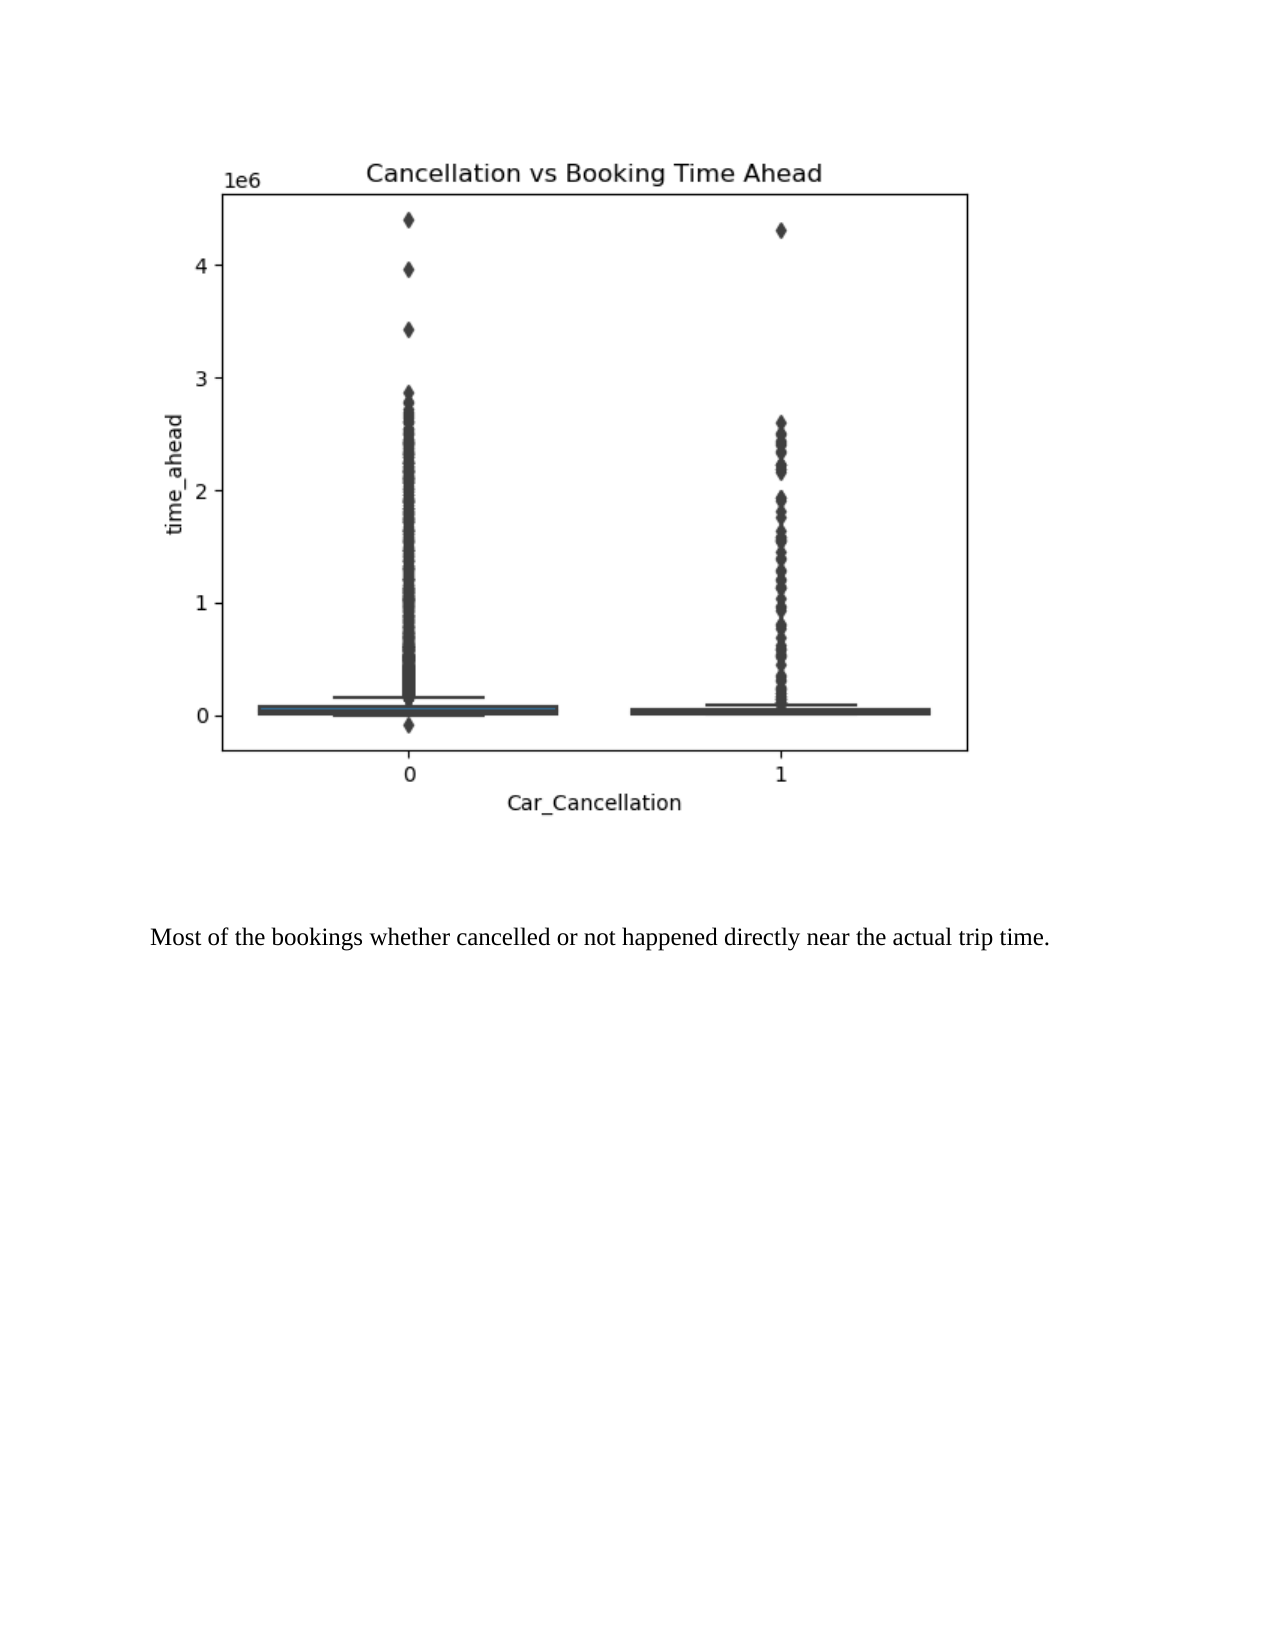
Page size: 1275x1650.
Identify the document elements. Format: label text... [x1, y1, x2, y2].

picture [150, 150, 982, 830]
text Most of the bookings whether cancelled or not happened directly near the actual trip time. [150, 922, 1125, 950]
